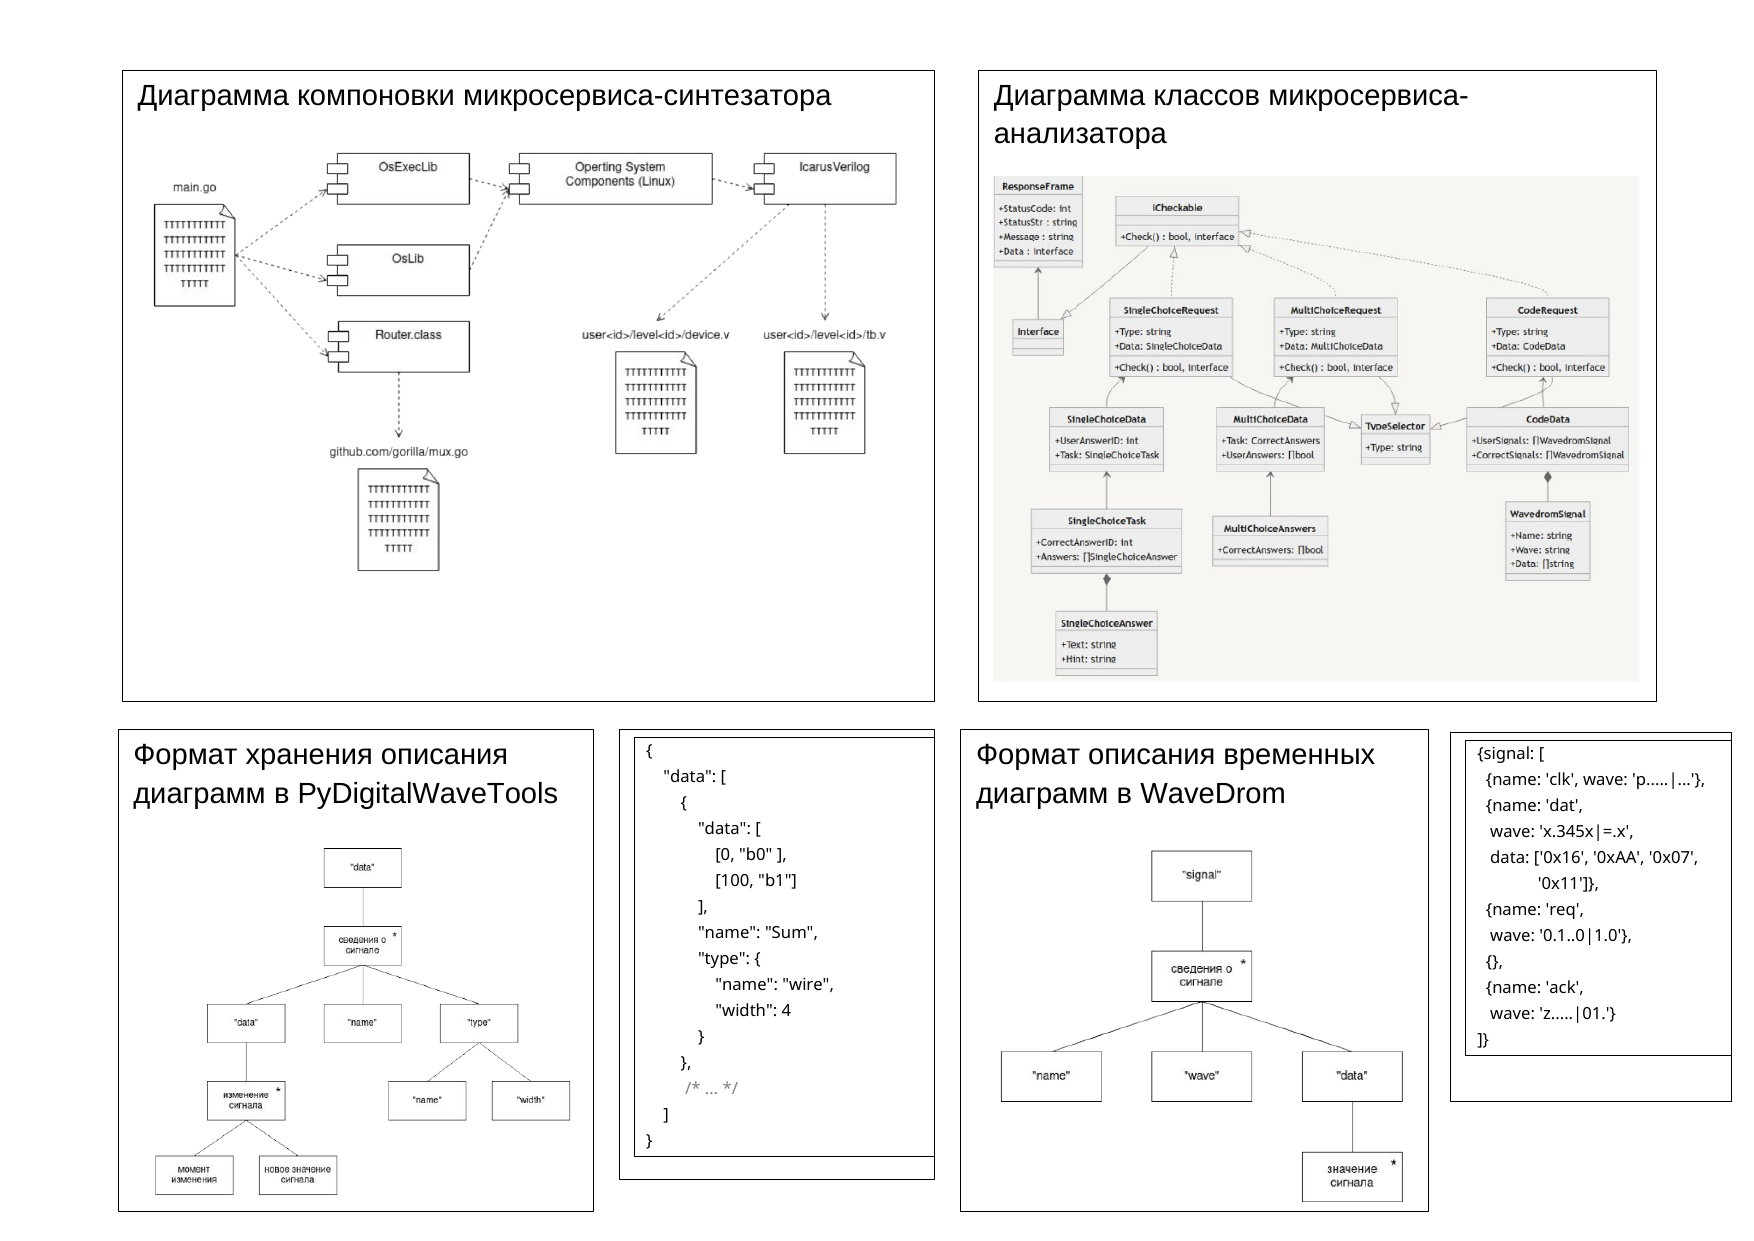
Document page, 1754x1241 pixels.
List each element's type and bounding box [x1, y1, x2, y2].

picture [975, 835, 1420, 1204]
picture [993, 176, 1642, 684]
picture [133, 835, 590, 1204]
picture [137, 137, 911, 582]
